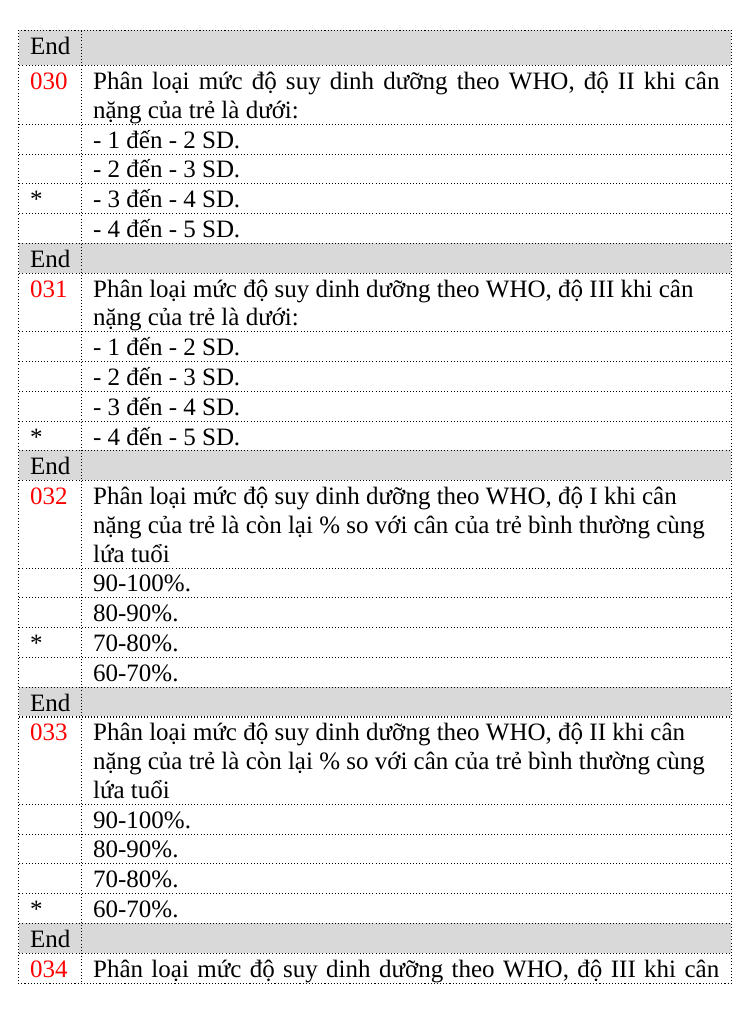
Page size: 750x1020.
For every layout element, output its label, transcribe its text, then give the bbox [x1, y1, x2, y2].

table_cell [19, 657, 82, 687]
table_cell 034 [19, 953, 82, 982]
table_cell 80-90%. [82, 597, 731, 627]
table_cell 60-70%. [82, 657, 731, 687]
table_cell - 2 đến - 3 SD. [82, 361, 731, 391]
table_cell [19, 361, 82, 391]
table_cell End [19, 243, 82, 273]
table_cell [82, 30, 731, 65]
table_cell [82, 953, 731, 982]
table_cell - 3 đến - 4 SD. [82, 391, 731, 421]
table_cell 80-90%. [82, 834, 731, 863]
table_cell * [19, 421, 82, 450]
table_cell 90-100%. [82, 568, 731, 597]
table_cell - 3 đến - 4 SD. [82, 183, 731, 213]
table_cell [19, 568, 82, 597]
table_cell - 4 đến - 5 SD. [82, 421, 731, 450]
table_cell 033 [19, 716, 82, 804]
table_cell - 2 đến - 3 SD. [82, 154, 731, 183]
table_cell [19, 597, 82, 627]
table_cell [19, 863, 82, 893]
table_cell Phân loại mức độ suy dinh dưỡng theo WHO, độ III khi cân nặng của trẻ là dưới: [82, 273, 731, 331]
table_cell [19, 331, 82, 361]
table_cell [19, 834, 82, 863]
table_cell End [19, 450, 82, 480]
table_cell Phân loại mức độ suy dinh dưỡng theo WHO, độ II khi cân nặng của trẻ là còn lại % so với cân của trẻ bình thường cùng lứa tuổi [82, 716, 731, 804]
table_cell * [19, 893, 82, 923]
table_cell [19, 391, 82, 421]
table_cell - 1 đến - 2 SD. [82, 331, 731, 361]
table_cell End [19, 30, 82, 65]
table_cell * [19, 627, 82, 657]
table_cell End [19, 923, 82, 953]
table_cell [82, 687, 731, 716]
table_cell 030 [19, 65, 82, 124]
table_cell [19, 804, 82, 833]
table_cell [19, 154, 82, 183]
table_cell 90-100%. [82, 804, 731, 833]
table_cell 70-80%. [82, 627, 731, 657]
table_cell 70-80%. [82, 863, 731, 893]
table_cell [82, 243, 731, 273]
table_cell - 1 đến - 2 SD. [82, 124, 731, 153]
table_cell End [19, 687, 82, 716]
table_cell 60-70%. [82, 893, 731, 923]
table_cell - 4 đến - 5 SD. [82, 213, 731, 243]
table_cell 031 [19, 273, 82, 331]
table_cell * [19, 183, 82, 213]
table_cell Phân loại mức độ suy dinh dưỡng theo WHO, độ II khi cân nặng của trẻ là dưới: [82, 65, 731, 124]
table_cell 032 [19, 480, 82, 567]
table_cell [82, 923, 731, 953]
table_cell Phân loại mức độ suy dinh dưỡng theo WHO, độ I khi cân nặng của trẻ là còn lại % so với cân của trẻ bình thường cùng lứa tuổi [82, 480, 731, 567]
table_cell [82, 450, 731, 480]
table_cell [19, 213, 82, 243]
table_cell [19, 124, 82, 153]
